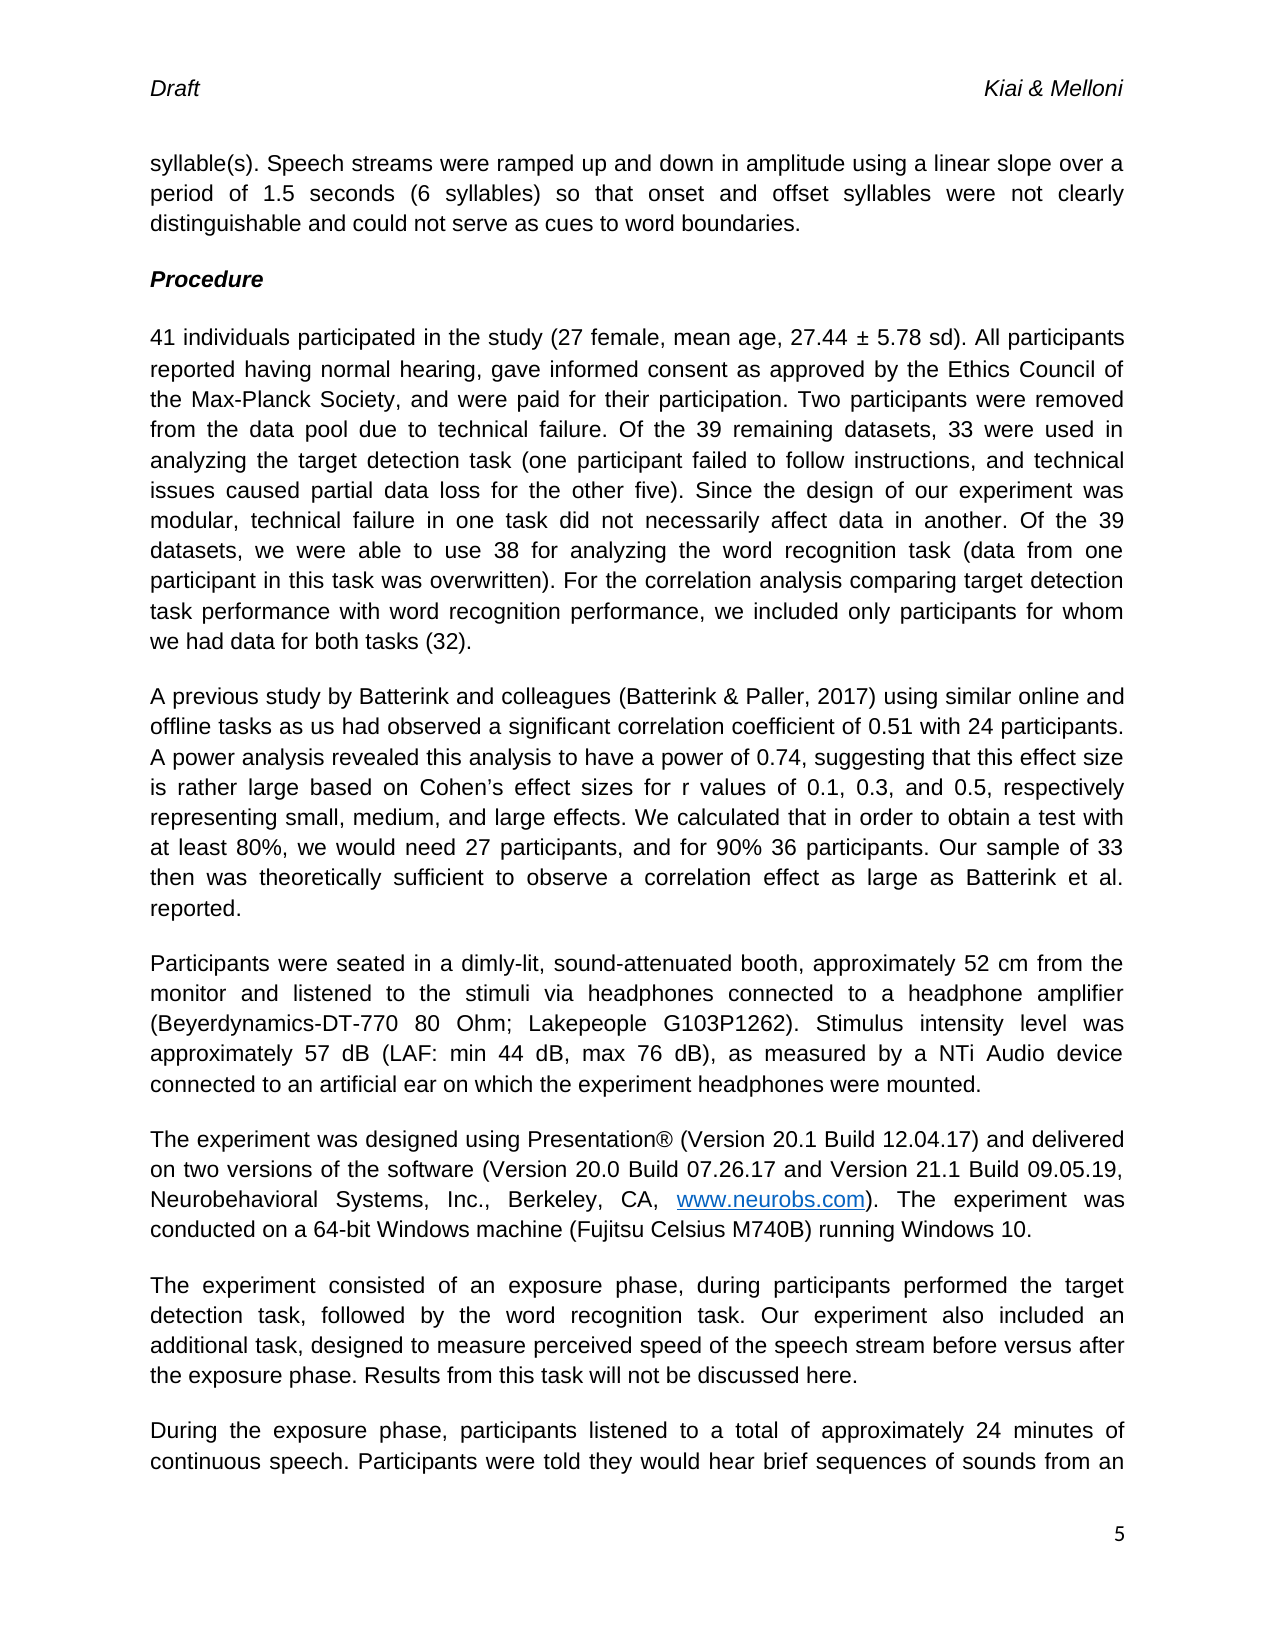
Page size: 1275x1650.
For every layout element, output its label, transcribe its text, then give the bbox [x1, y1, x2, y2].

text A previous study by Batterink and colleagues (Batterink & Paller, 2017) using similar online and offline tasks as us had observed a significant correlation coefficient of 0.51 with 24 participants. A power analysis revealed this analysis to have a power of 0.74, suggesting that this effect size is rather large based on Cohen’s effect sizes for r values of 0.1, 0.3, and 0.5, respectively representing small, medium, and large effects. We calculated that in order to obtain a test with at least 80%, we would need 27 participants, and for 90% 36 participants. Our sample of 33 then was theoretically sufficient to observe a correlation effect as large as Batterink et al. reported. [150, 683, 1125, 921]
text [150, 150, 1125, 237]
subtitle Procedure [150, 266, 1125, 292]
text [150, 1417, 1125, 1474]
text The experiment was designed using Presentation® (Version 20.1 Build 12.04.17) and delivered on two versions of the software (Version 20.0 Build 07.26.17 and Version 21.1 Build 09.05.19, Neurobehavioral Systems, Inc., Berkeley, CA, www.neurobs.com). The experiment was conducted on a 64-bit Windows machine (Fujitsu Celsius M740B) running Windows 10. [150, 1126, 1125, 1243]
text Participants were seated in a dimly-lit, sound-attenuated booth, approximately 52 cm from the monitor and listened to the stimuli via headphones connected to a headphone amplifier (Beyerdynamics-DT-770 80 Ohm; Lakepeople G103P1262). Stimulus intensity level was approximately 57 dB (LAF: min 44 dB, max 76 dB), as measured by a NTi Audio device connected to an artificial ear on which the experiment headphones were mounted. [150, 950, 1125, 1097]
text The experiment consisted of an exposure phase, during participants performed the target detection task, followed by the word recognition task. Our experiment also included an additional task, designed to measure perceived speed of the speech stream before versus after the exposure phase. Results from this task will not be discussed here. [150, 1272, 1125, 1388]
text 41 individuals participated in the study (27 female, mean age, 27.44 ± 5.78 sd). All participants reported having normal hearing, gave informed consent as approved by the Ethics Council of the Max-Planck Society, and were paid for their participation. Two participants were removed from the data pool due to technical failure. Of the 39 remaining datasets, 33 were used in analyzing the target detection task (one participant failed to follow instructions, and technical issues caused partial data loss for the other five). Since the design of our experiment was modular, technical failure in one task did not necessarily affect data in another. Of the 39 datasets, we were able to use 38 for analyzing the word recognition task (data from one participant in this task was overwritten). For the correlation analysis comparing target detection task performance with word recognition performance, we included only participants for whom we had data for both tasks (32). [150, 321, 1125, 654]
